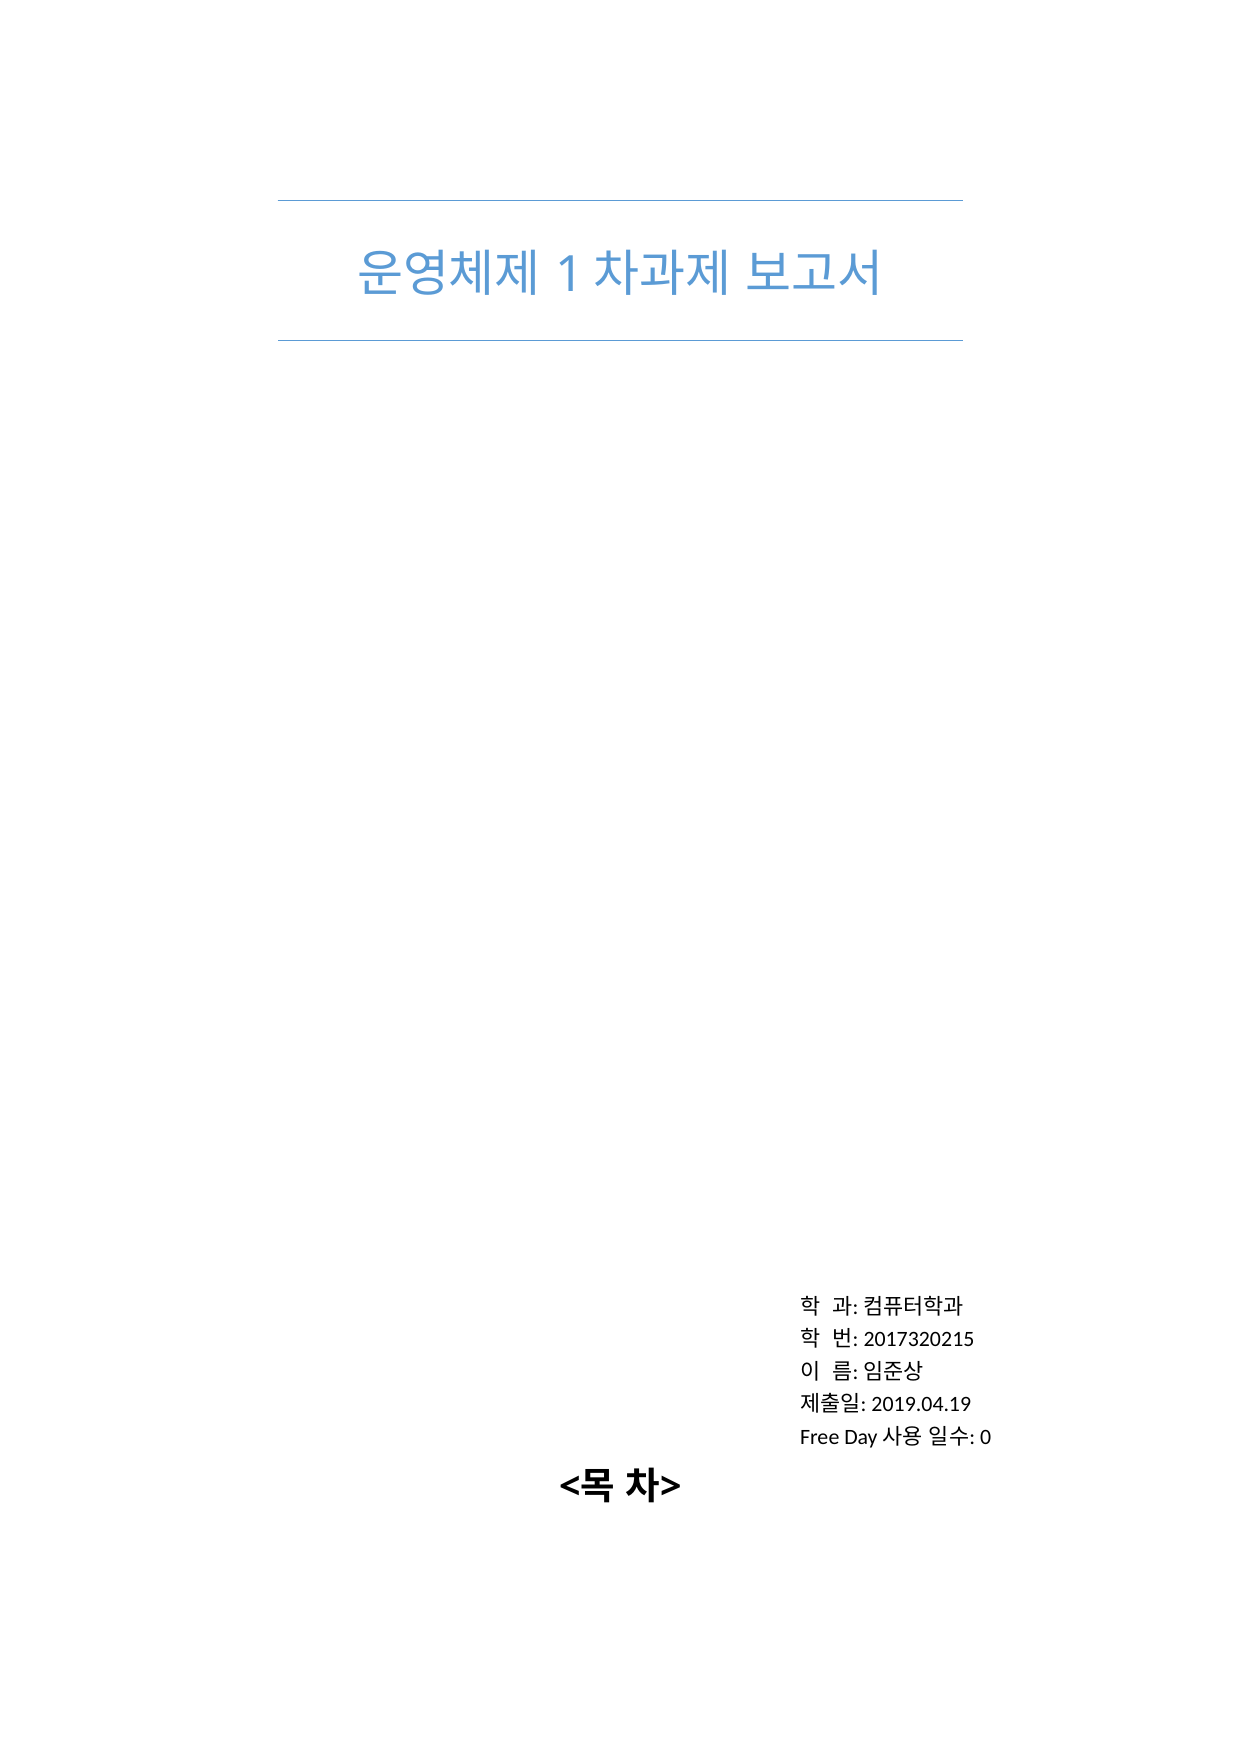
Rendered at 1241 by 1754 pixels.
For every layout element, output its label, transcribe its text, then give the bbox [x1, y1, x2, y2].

text <목 차> [187, 1451, 1053, 1516]
text 학 번: 2017320215 [800, 1321, 1053, 1353]
text 학 과: 컴퓨터학과 [800, 1288, 1053, 1321]
text 운영체제 1차과제 보고서 [277, 201, 963, 341]
text Free Day 사용 일수: 0 [800, 1418, 1053, 1451]
text 제출일: 2019.04.19 [800, 1386, 1053, 1418]
text 이 름: 임준상 [800, 1353, 1053, 1386]
